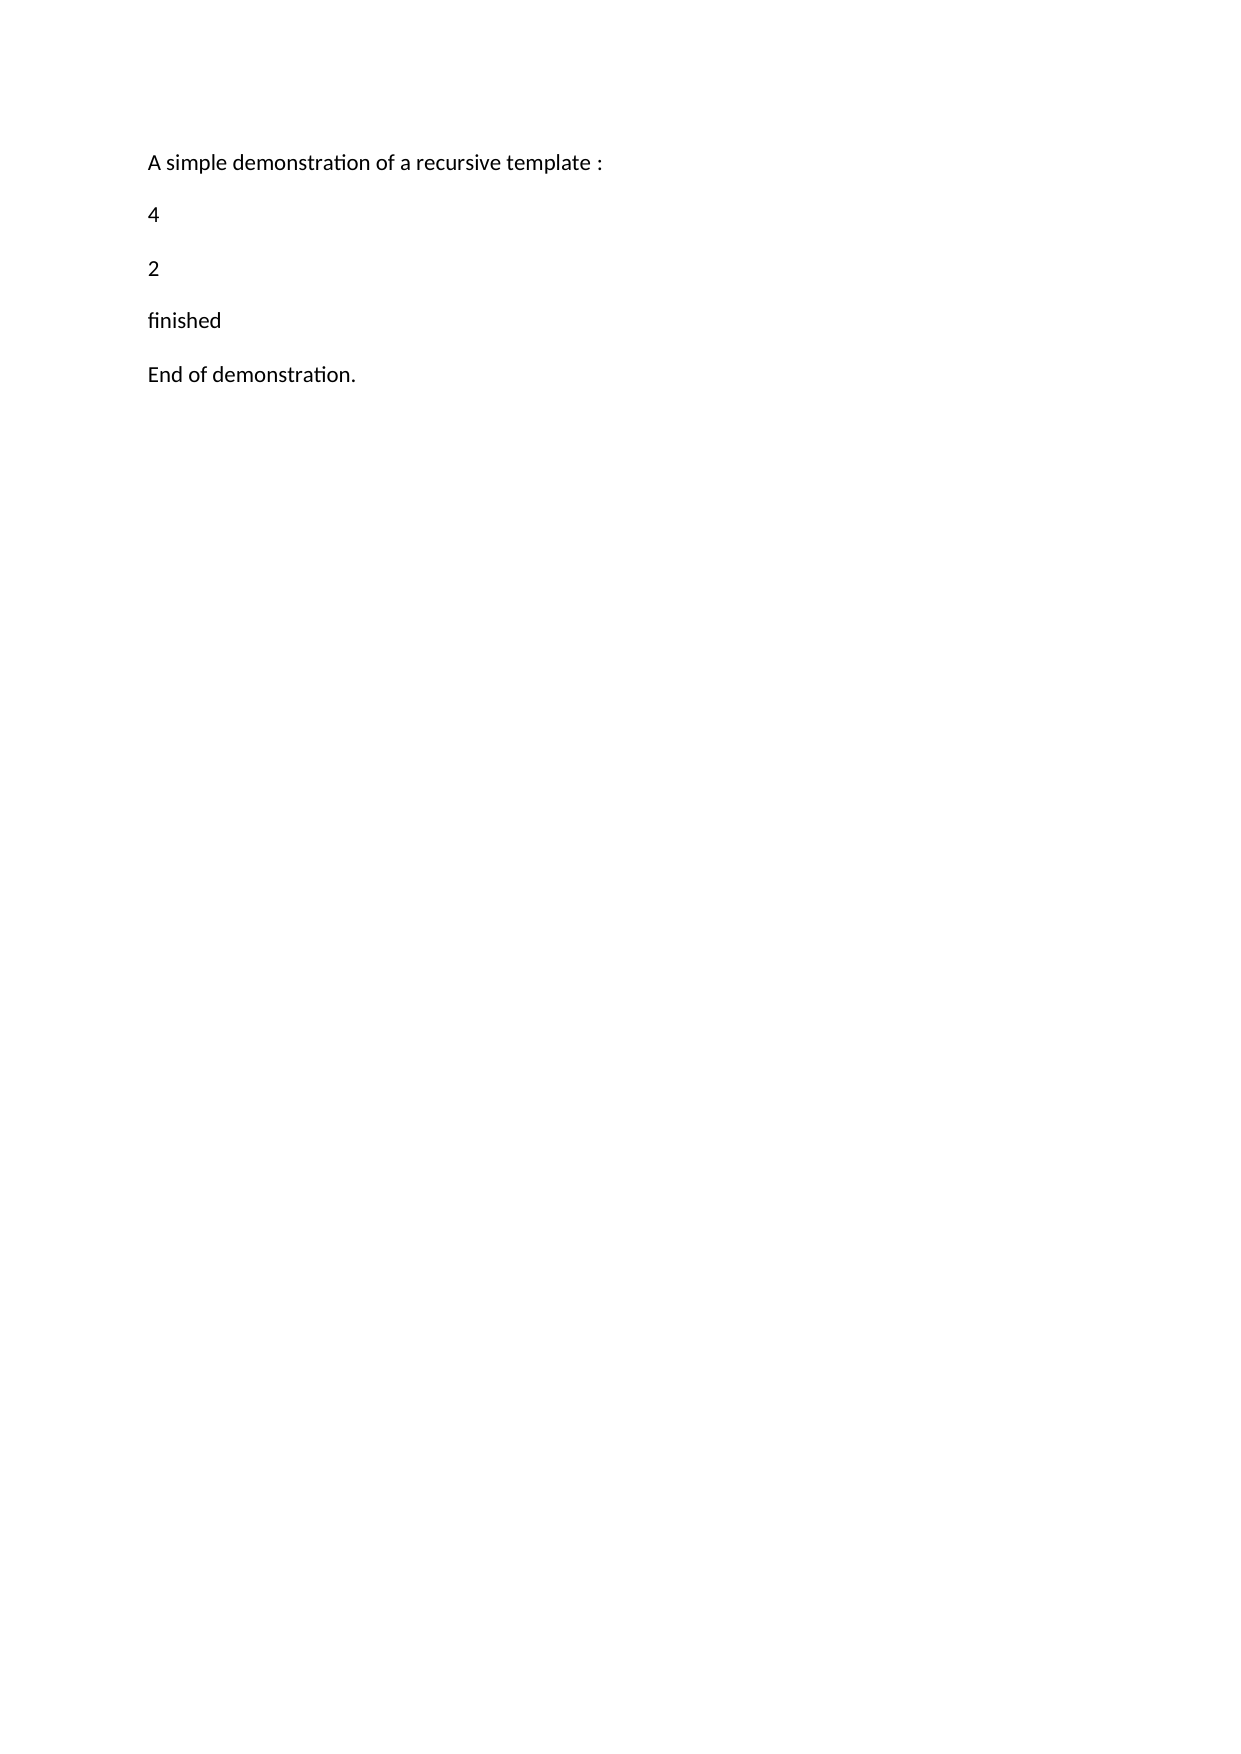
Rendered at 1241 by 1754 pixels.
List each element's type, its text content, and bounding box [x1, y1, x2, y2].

text 4 [148, 201, 1093, 229]
text End of demonstration. [148, 360, 1093, 388]
text 2 [148, 254, 1093, 282]
text finished [148, 307, 1093, 335]
text A simple demonstration of a recursive template : [148, 148, 1093, 176]
